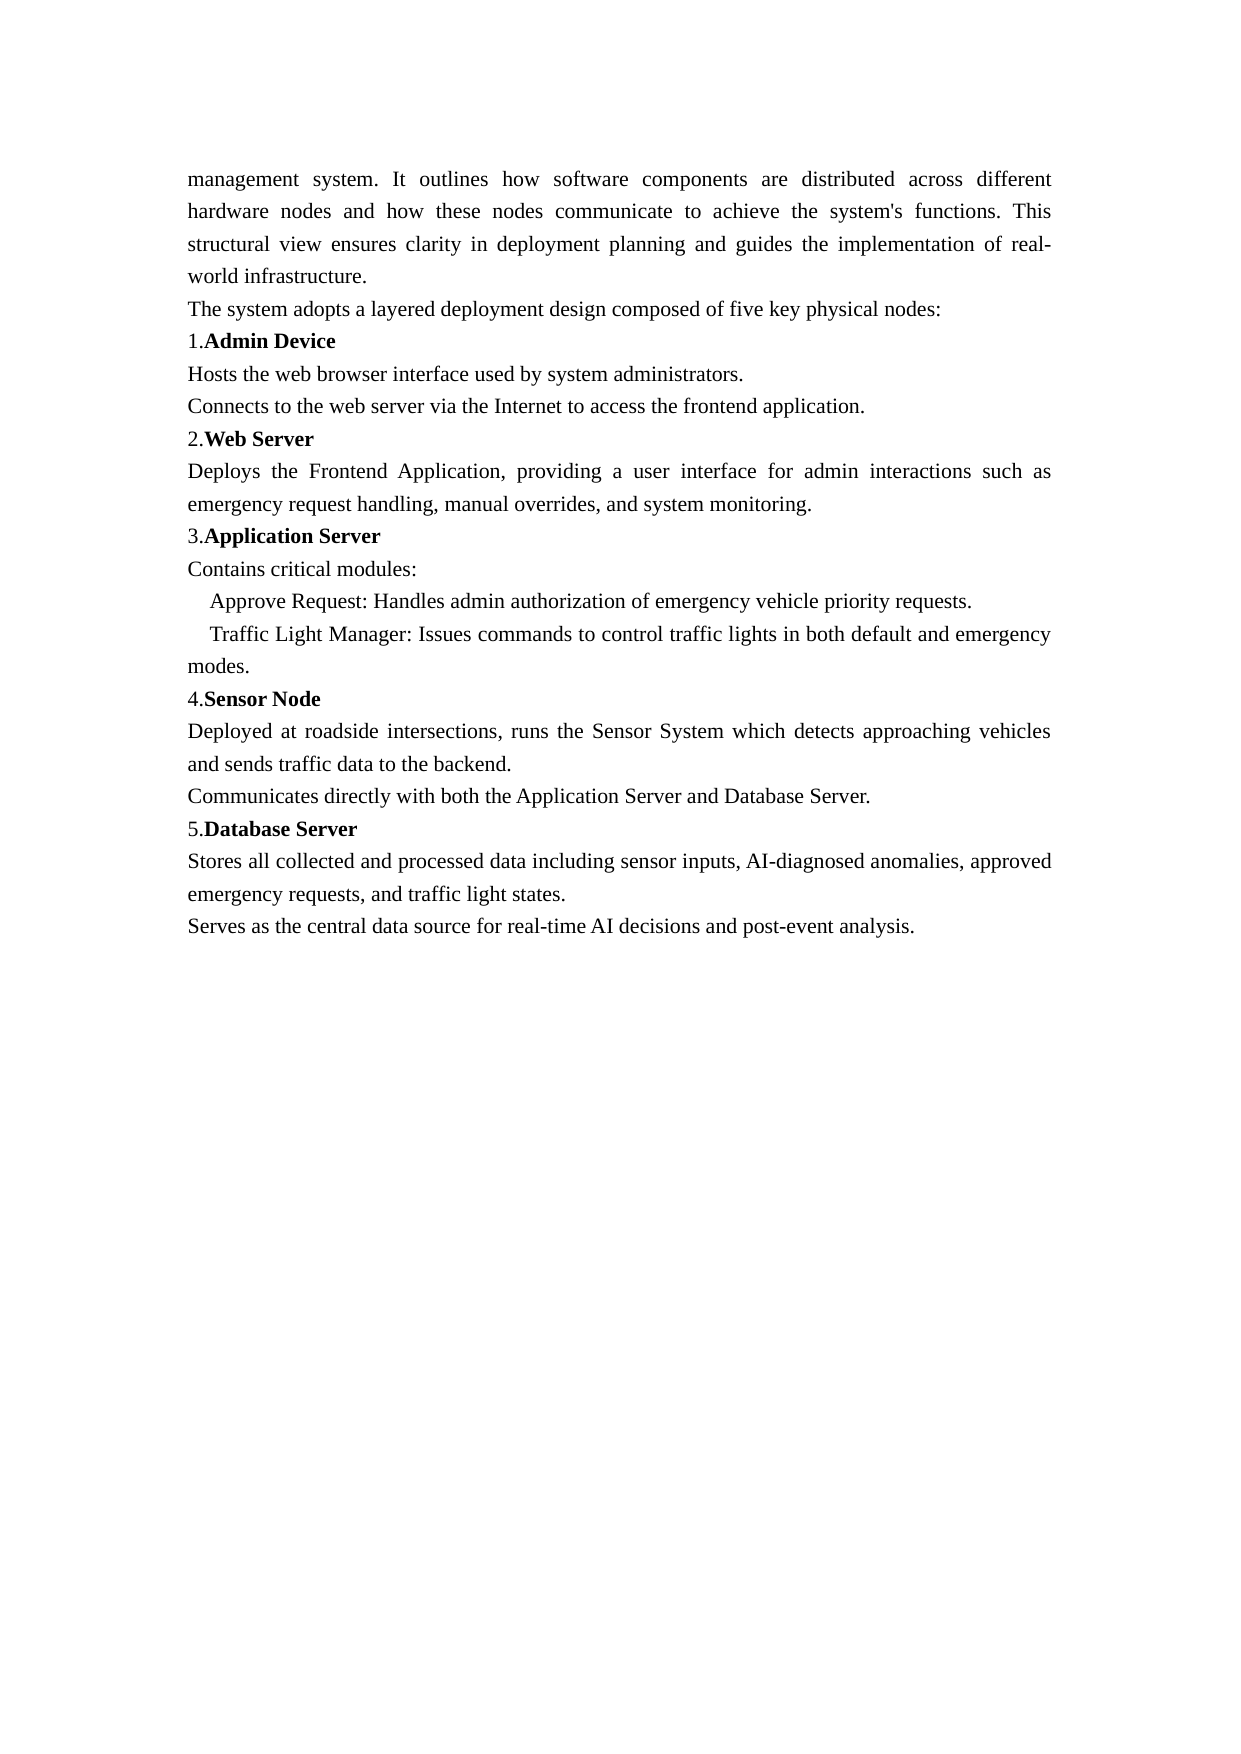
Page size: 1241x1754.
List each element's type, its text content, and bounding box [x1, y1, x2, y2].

list Deploys the Frontend Application, providing a user interface for admin interactions such as emergency request handling, manual overrides, and system monitoring. [187, 454, 1053, 519]
list Hosts the web browser interface used by system administrators. [187, 357, 1053, 389]
list Connects to the web server via the Internet to access the frontend application. [187, 389, 1053, 422]
list Approve Request: Handles admin authorization of emergency vehicle priority requests. [187, 584, 1053, 617]
list Contains critical modules: [187, 552, 1053, 584]
list Serves as the central data source for real-time AI decisions and post-event analysis. [187, 909, 1053, 942]
list The system adopts a layered deployment design composed of five key physical nodes: [187, 292, 1053, 324]
list 5.Database Server [187, 812, 1053, 844]
list 3.Application Server [187, 519, 1053, 552]
list 1.Admin Device [187, 324, 1053, 357]
list Stores all collected and processed data including sensor inputs, AI-diagnosed anomalies, approved emergency requests, and traffic light states. [187, 844, 1053, 909]
list 2.Web Server [187, 422, 1053, 454]
list Traffic Light Manager: Issues commands to control traffic lights in both default and emergency modes. [187, 617, 1053, 682]
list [187, 162, 1053, 292]
list Communicates directly with both the Application Server and Database Server. [187, 779, 1053, 812]
list Deployed at roadside intersections, runs the Sensor System which detects approaching vehicles and sends traffic data to the backend. [187, 714, 1053, 779]
list 4.Sensor Node [187, 682, 1053, 714]
